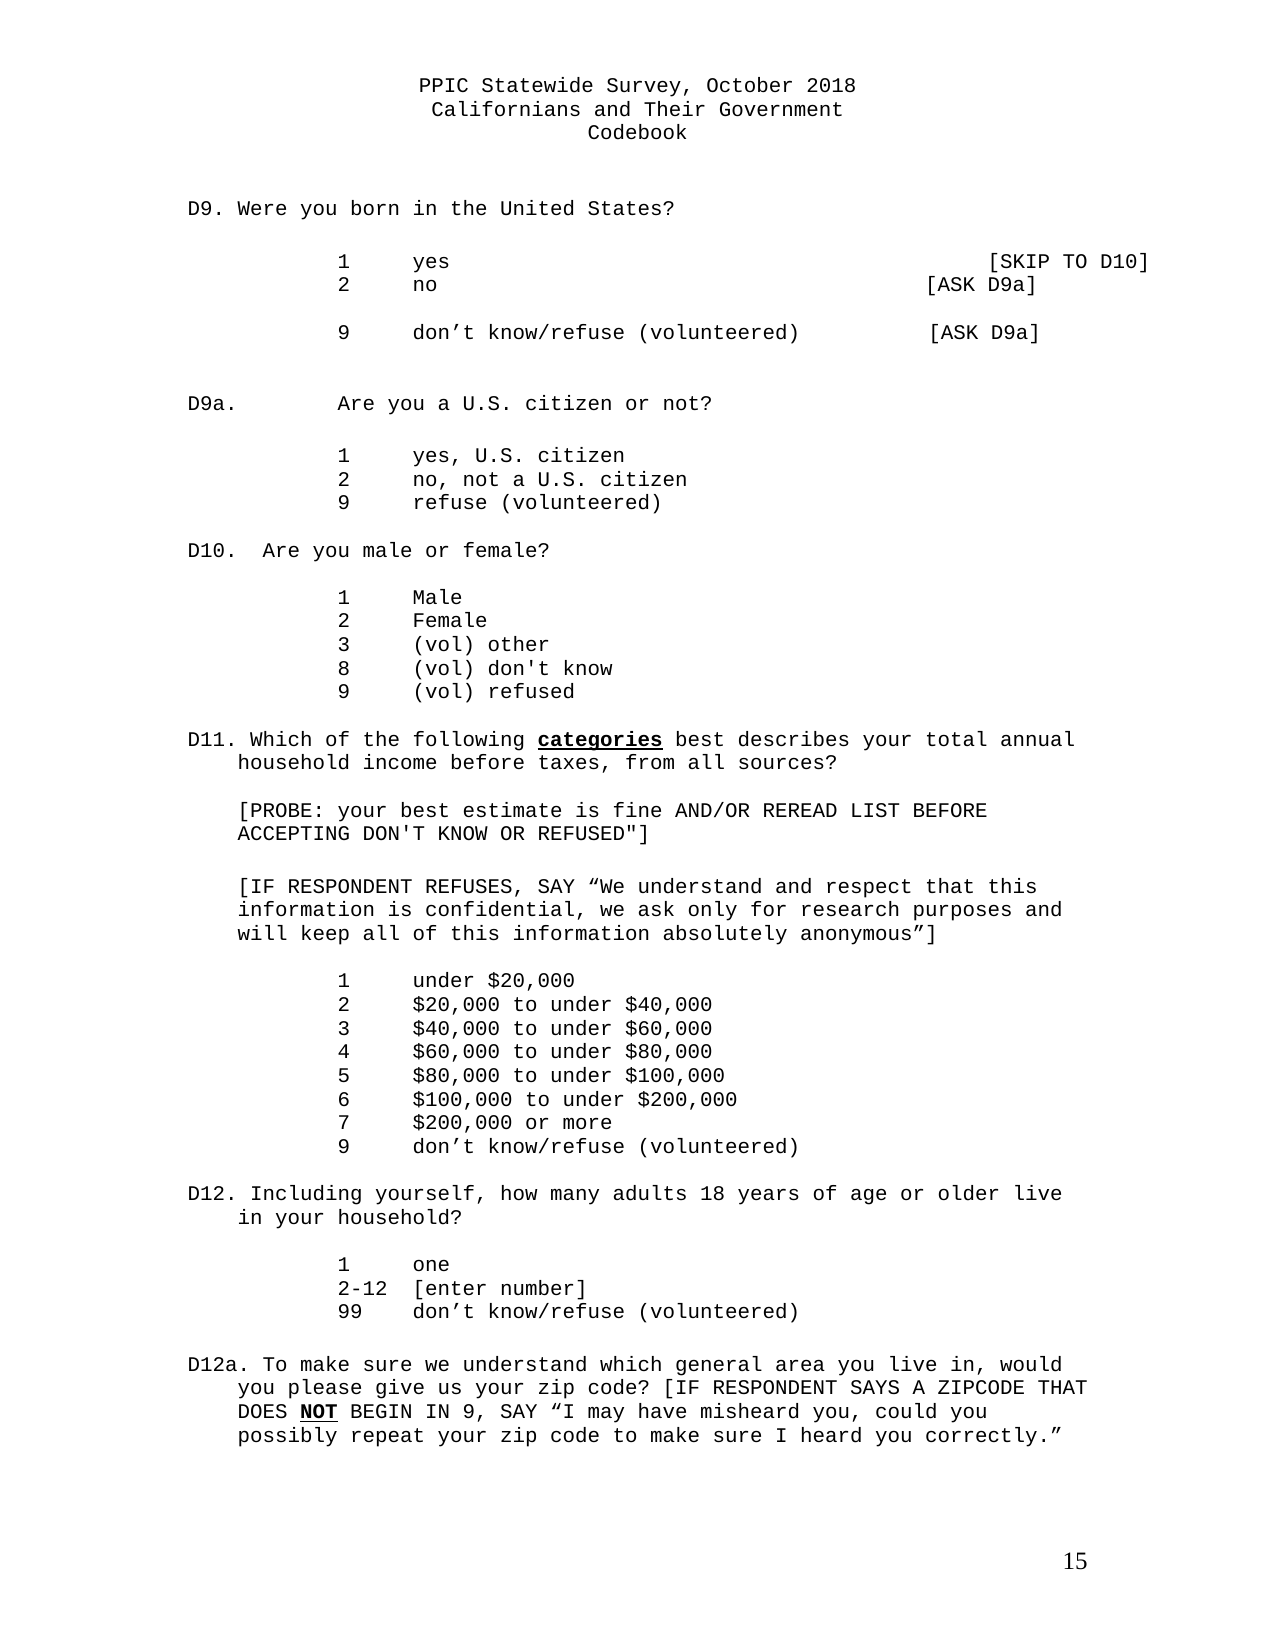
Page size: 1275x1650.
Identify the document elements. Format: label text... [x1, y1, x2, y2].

text 2 no [ASK D9a] [337, 274, 1087, 322]
text 9 (vol) refused [187, 681, 1087, 705]
text 9 refuse (volunteered) [337, 492, 1087, 516]
text 1 under $20,000 [337, 970, 1087, 994]
text 5 $80,000 to under $100,000 [337, 1065, 1087, 1088]
text 1 one [337, 1254, 1087, 1278]
text 4 $60,000 to under $80,000 [337, 1041, 1087, 1065]
text 6 $100,000 to under $200,000 [337, 1088, 1087, 1112]
text D11. Which of the following categories best describes your total annual household income before taxes, from all sources? [187, 729, 1087, 776]
text D12. Including yourself, how many adults 18 years of age or older live in your household? [187, 1183, 1087, 1230]
text 9 don’t know/refuse (volunteered) [337, 1136, 1087, 1159]
text 1 yes, U.S. citizen [337, 445, 1087, 469]
text 3 (vol) other [187, 634, 1087, 658]
text 7 $200,000 or more [337, 1112, 1087, 1136]
text 2-12 [enter number] [337, 1278, 1087, 1301]
text D12a. To make sure we understand which general area you live in, would you please give us your zip code? [IF RESPONDENT SAYS A ZIPCODE THAT DOES NOT BEGIN IN 9, SAY “I may have misheard you, could you possibly repeat your zip code to make sure I heard you correctly.” [187, 1354, 1087, 1448]
text 3 $40,000 to under $60,000 [337, 1018, 1087, 1041]
text 2 no, not a U.S. citizen [337, 469, 1087, 492]
text D9. Were you born in the United States? [187, 198, 1087, 251]
text [IF RESPONDENT REFUSES, SAY “We understand and respect that this information is confidential, we ask only for research purposes and will keep all of this information absolutely anonymous”] [237, 876, 1087, 947]
text [PROBE: your best estimate is fine AND/OR REREAD LIST BEFORE ACCEPTING DON'T KNOW OR REFUSED"] [237, 800, 1087, 876]
text 2 $20,000 to under $40,000 [337, 994, 1087, 1018]
text 8 (vol) don't know [187, 658, 1087, 681]
text 2 Female [187, 611, 1087, 634]
text 9 don’t know/refuse (volunteered) [ASK D9a] [337, 322, 1087, 369]
text 99 don’t know/refuse (volunteered) [337, 1301, 1087, 1325]
text 1 Male [187, 587, 1087, 611]
text 1 yes [SKIP TO D10] [337, 251, 1087, 274]
text D9a. Are you a U.S. citizen or not? [187, 393, 1087, 445]
text D10. Are you male or female? [187, 539, 1087, 563]
